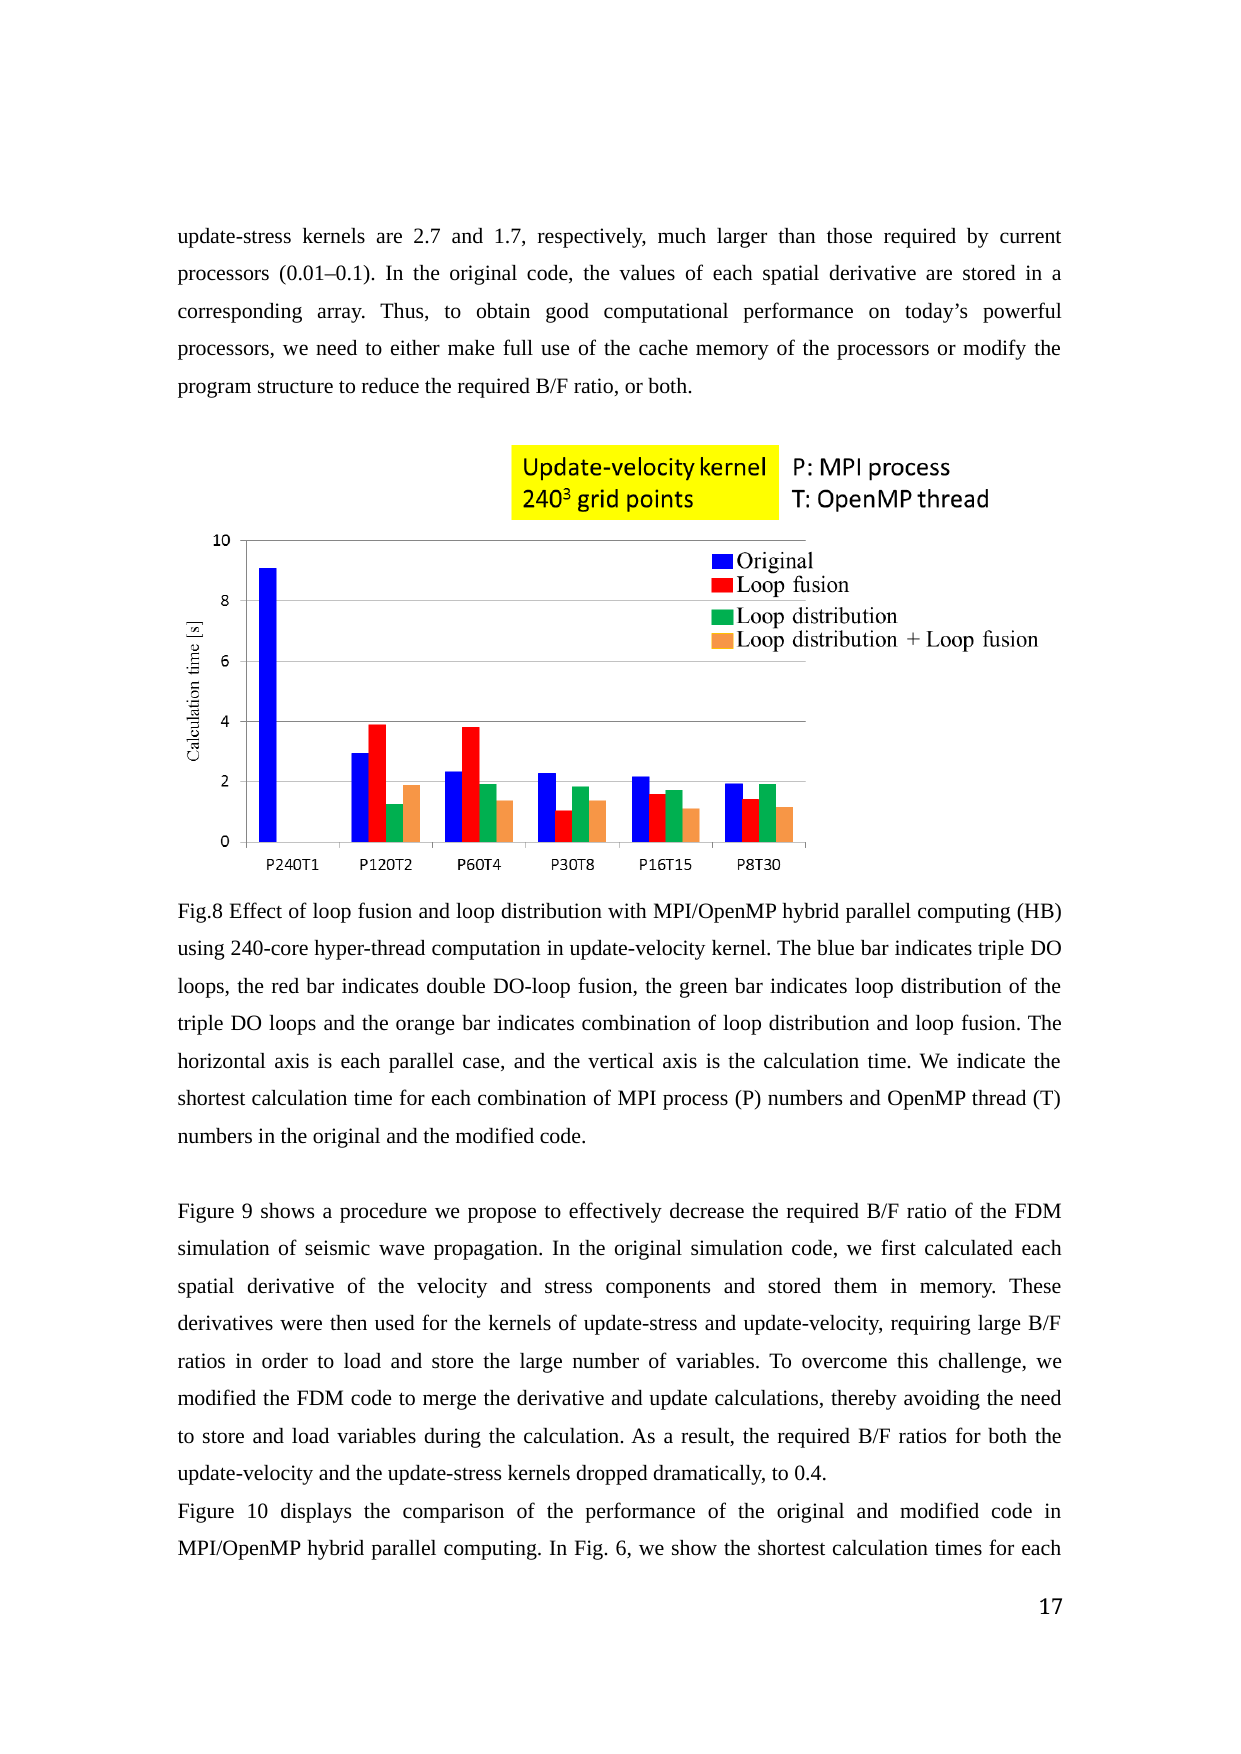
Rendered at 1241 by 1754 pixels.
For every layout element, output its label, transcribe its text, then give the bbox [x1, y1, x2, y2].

text Figure 9 shows a procedure we propose to effectively decrease the required B/F ratio of the FDM simulation of seismic wave propagation. In the original simulation code, we first calculated each spatial derivative of the velocity and stress components and stored them in memory. These derivatives were then used for the kernels of update-stress and update-velocity, requiring large B/F ratios in order to load and store the large number of variables. To overcome this challenge, we modified the FDM code to merge the derivative and update calculations, thereby avoiding the need to store and load variables during the calculation. As a result, the required B/F ratios for both the update-velocity and the update-stress kernels dropped dramatically, to 0.4. [177, 1192, 1063, 1492]
text Fig.8 Effect of loop fusion and loop distribution with MPI/OpenMP hybrid parallel computing (HB) using 240-core hyper-thread computation in update-velocity kernel. The blue bar indicates triple DO loops, the red bar indicates double DO-loop fusion, the green bar indicates loop distribution of the triple DO loops and the orange bar indicates combination of loop distribution and loop fusion. The horizontal axis is each parallel case, and the vertical axis is the calculation time. We indicate the shortest calculation time for each combination of MPI process (P) numbers and OpenMP thread (T) numbers in the original and the modified code. [177, 892, 1063, 1154]
picture [177, 441, 1063, 884]
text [177, 1492, 1063, 1567]
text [177, 217, 1063, 404]
